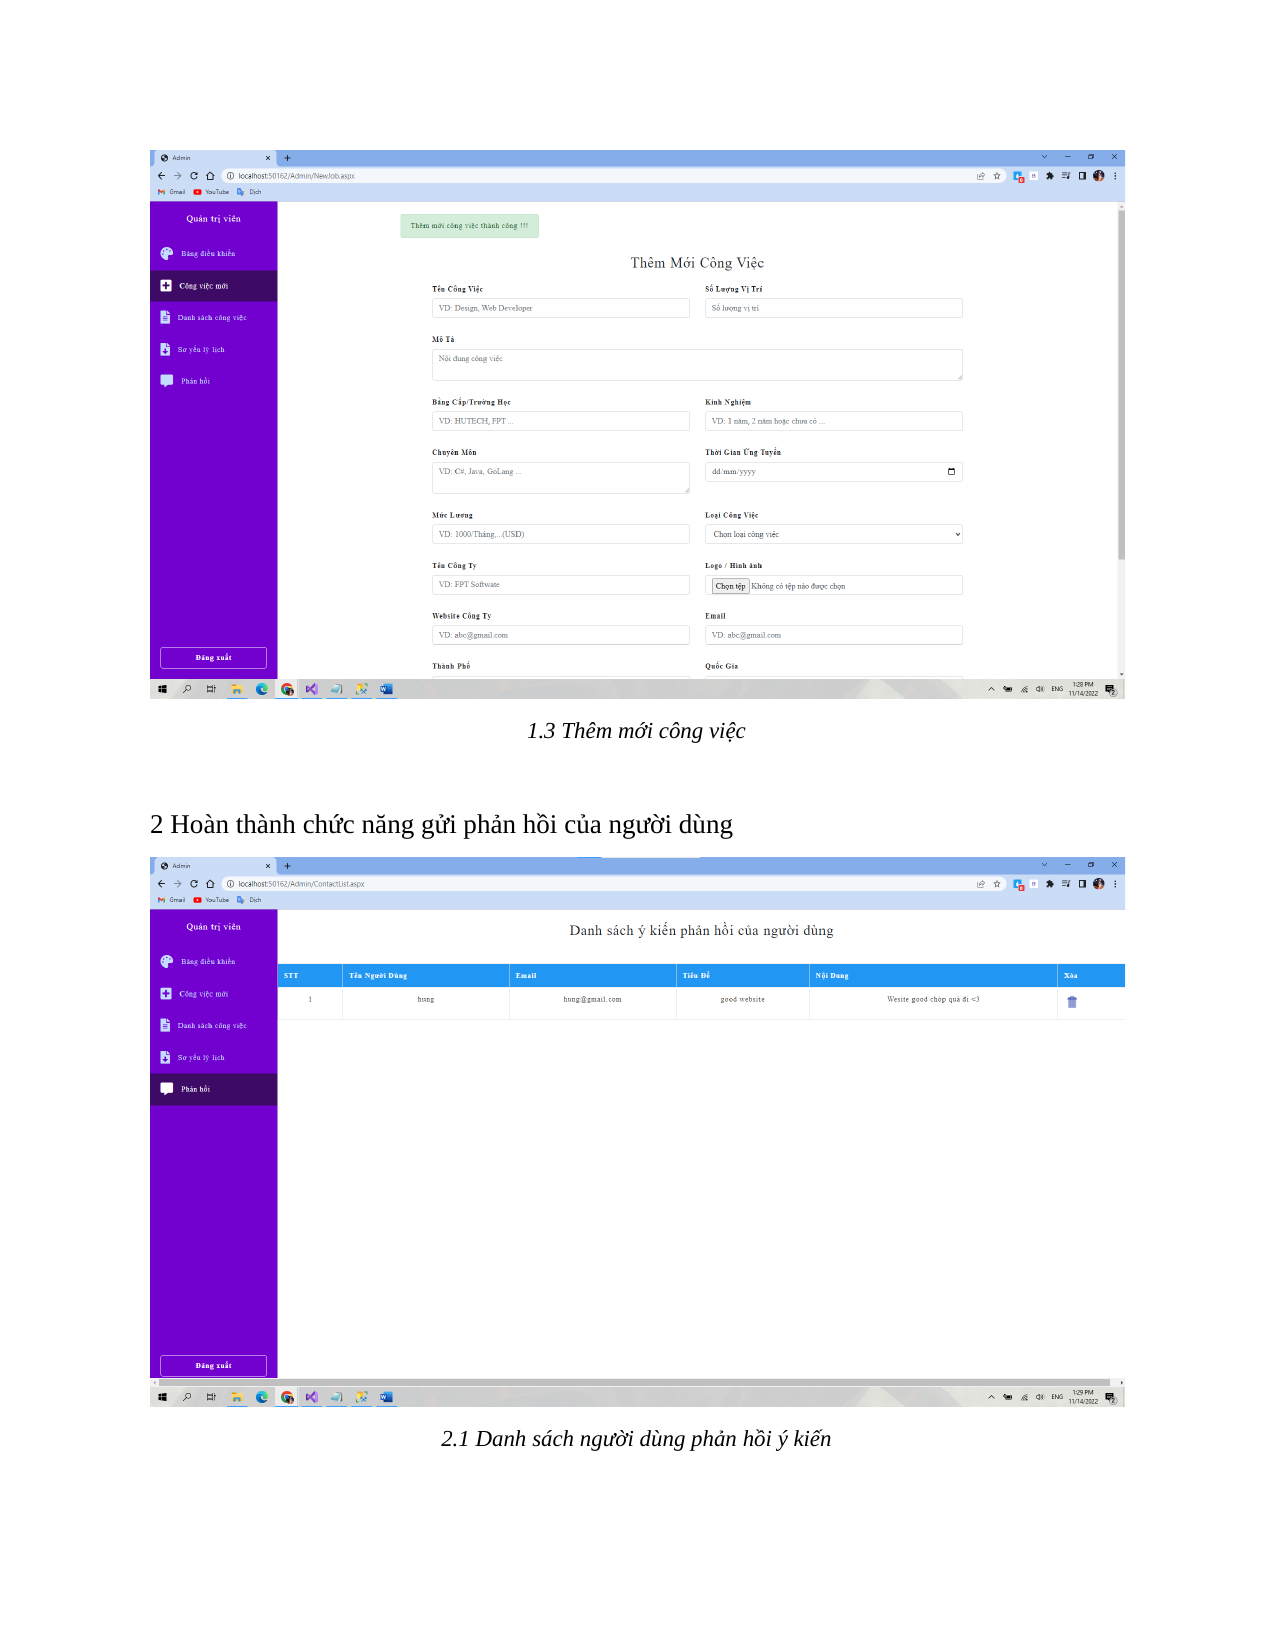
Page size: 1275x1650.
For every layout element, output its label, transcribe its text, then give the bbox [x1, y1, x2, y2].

picture [150, 150, 1125, 699]
picture [150, 857, 1125, 1407]
text 2.1 Danh sách người dùng phản hồi ý kiến [150, 1425, 1125, 1452]
text 1.3 Thêm mới công việc [150, 717, 1125, 744]
text 2 Hoàn thành chức năng gửi phản hồi của người dùng [150, 808, 1125, 839]
